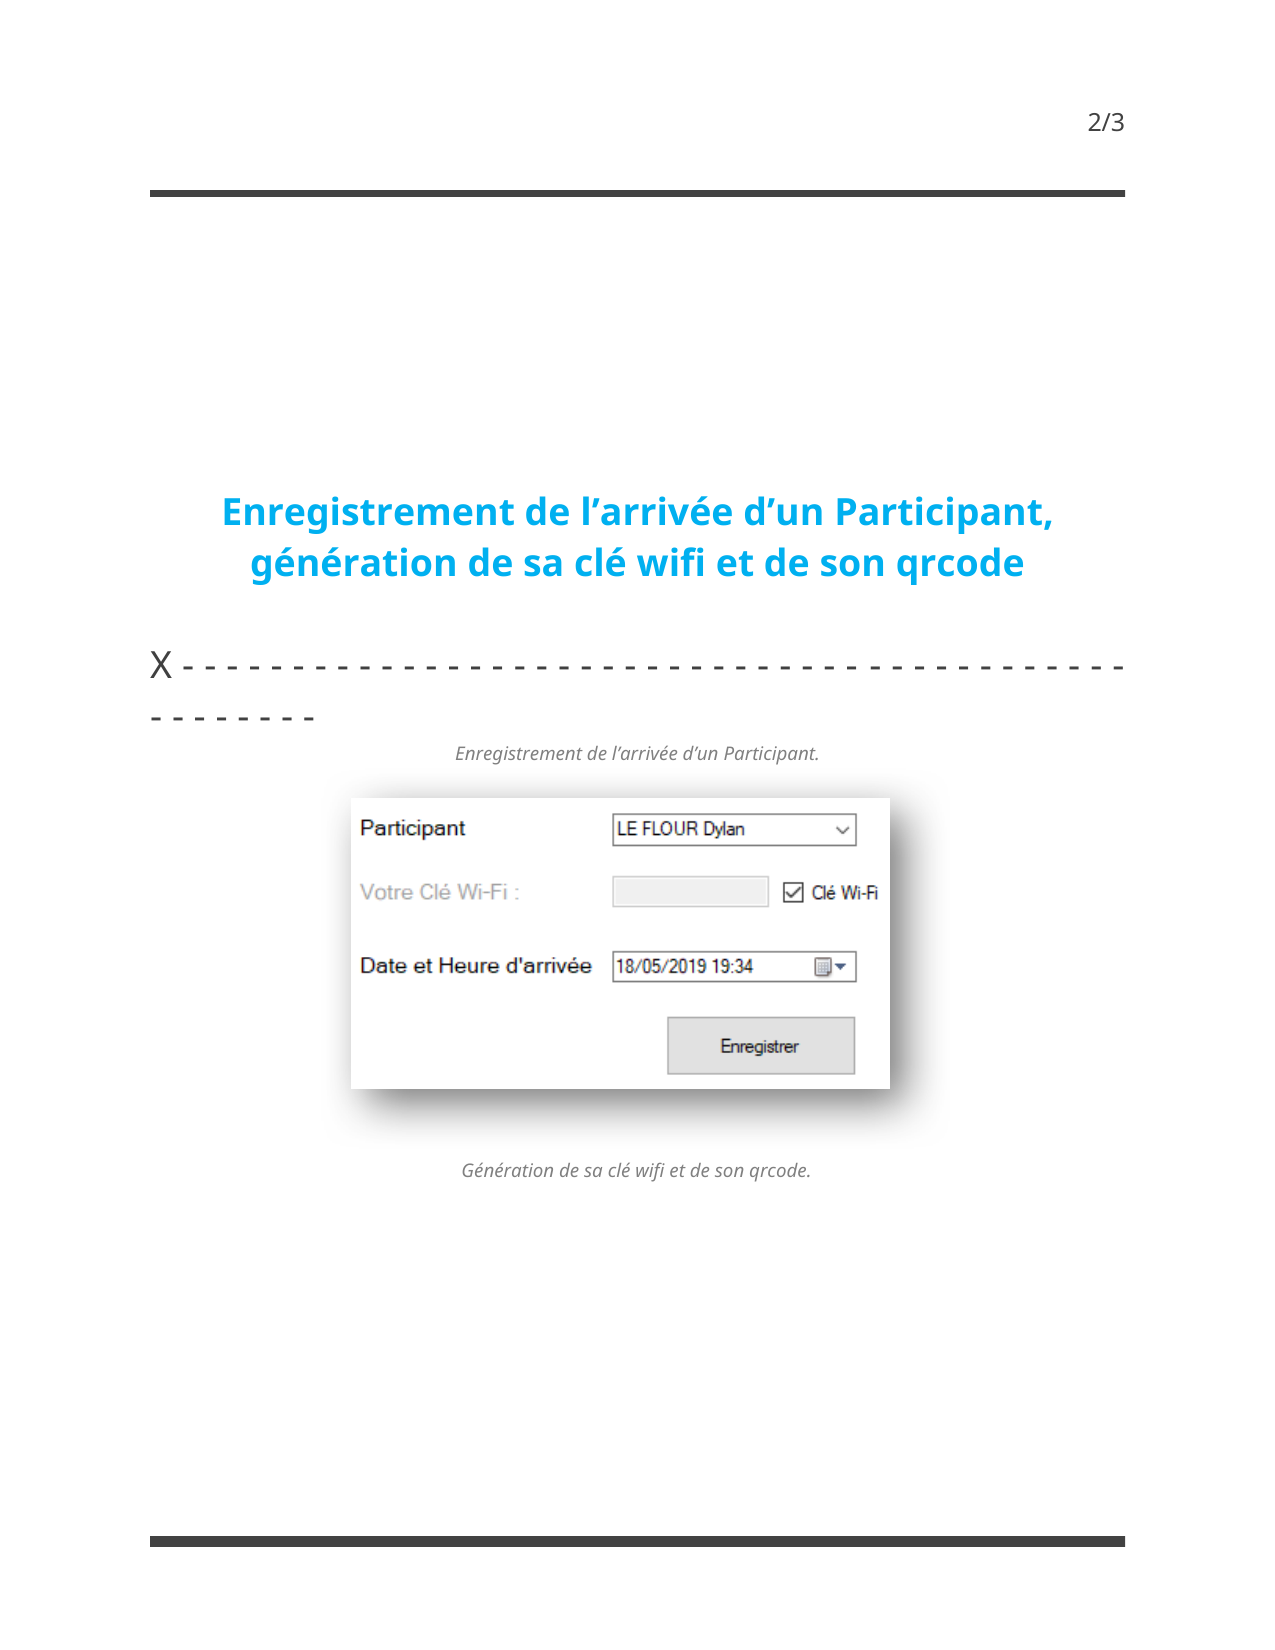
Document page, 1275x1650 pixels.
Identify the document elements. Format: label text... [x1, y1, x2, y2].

picture [351, 798, 890, 1089]
text Génération de sa clé wifi et de son qrcode. [150, 1158, 1125, 1183]
subtitle Enregistrement de l’arrivée d’un Participant, génération de sa clé wifi et de son qrcode [150, 485, 1125, 587]
picture [150, 190, 1125, 197]
text X - - - - - - - - - - - - - - - - - - - - - - - - - - - - - - - - - - - - - - - - - - - - - - - - - - - [150, 638, 1125, 740]
picture [150, 1536, 1125, 1547]
text Enregistrement de l’arrivée d’un Participant. [150, 740, 1125, 766]
